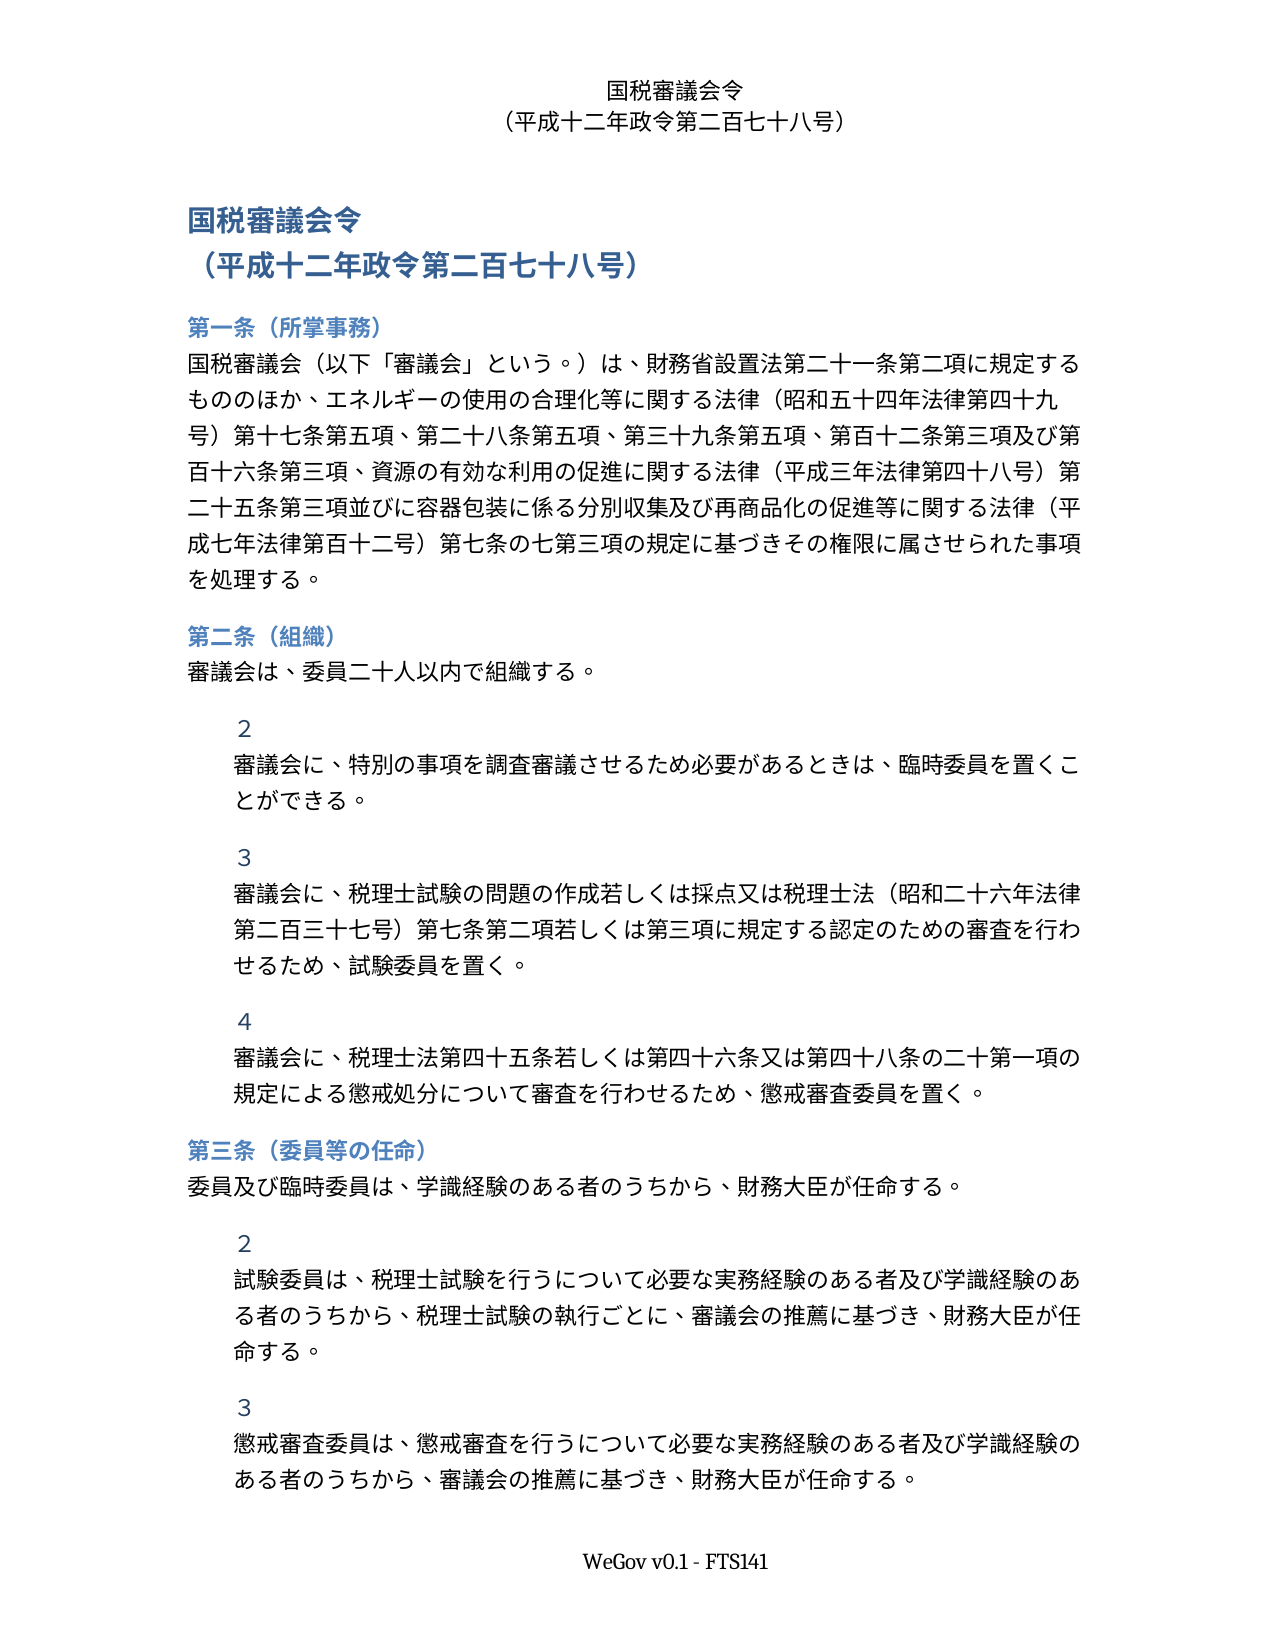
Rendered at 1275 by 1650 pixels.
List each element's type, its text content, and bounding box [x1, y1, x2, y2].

text 国税審議会（以下「審議会」という。）は、財務省設置法第二十一条第二項に規定するもののほか、エネルギーの使用の合理化等に関する法律（昭和五十四年法律第四十九号）第十七条第五項、第二十八条第五項、第三十九条第五項、第百十二条第三項及び第百十六条第三項、資源の有効な利用の促進に関する法律（平成三年法律第四十八号）第二十五条第三項並びに容器包装に係る分別収集及び再商品化の促進等に関する法律（平成七年法律第百十二号）第七条の七第三項の規定に基づきその権限に属させられた事項を処理する。 [187, 348, 1087, 595]
subtitle 第一条（所掌事務） [187, 312, 1087, 343]
text 審議会に、税理士法第四十五条若しくは第四十六条又は第四十八条の二十第一項の規定による懲戒処分について審査を行わせるため、懲戒審査委員を置く。 [233, 1042, 1087, 1109]
subtitle 国税審議会令 （平成十二年政令第二百七十八号） [187, 200, 1087, 285]
subtitle ３ [233, 842, 1087, 873]
text 審議会は、委員二十人以内で組織する。 [187, 656, 1087, 688]
subtitle ２ [233, 1228, 1087, 1259]
text 委員及び臨時委員は、学識経験のある者のうちから、財務大臣が任命する。 [187, 1171, 1087, 1202]
subtitle 第二条（組織） [187, 620, 1087, 652]
text 審議会に、税理士試験の問題の作成若しくは採点又は税理士法（昭和二十六年法律第二百三十七号）第七条第二項若しくは第三項に規定する認定のための審査を行わせるため、試験委員を置く。 [233, 878, 1087, 981]
subtitle ２ [233, 713, 1087, 744]
subtitle ４ [233, 1006, 1087, 1038]
text 懲戒審査委員は、懲戒審査を行うについて必要な実務経験のある者及び学識経験のある者のうちから、審議会の推薦に基づき、財務大臣が任命する。 [233, 1428, 1087, 1495]
text 試験委員は、税理士試験を行うについて必要な実務経験のある者及び学識経験のある者のうちから、税理士試験の執行ごとに、審議会の推薦に基づき、財務大臣が任命する。 [233, 1264, 1087, 1367]
text 審議会に、特別の事項を調査審議させるため必要があるときは、臨時委員を置くことができる。 [233, 749, 1087, 816]
subtitle ３ [233, 1392, 1087, 1423]
subtitle 第三条（委員等の任命） [187, 1135, 1087, 1166]
